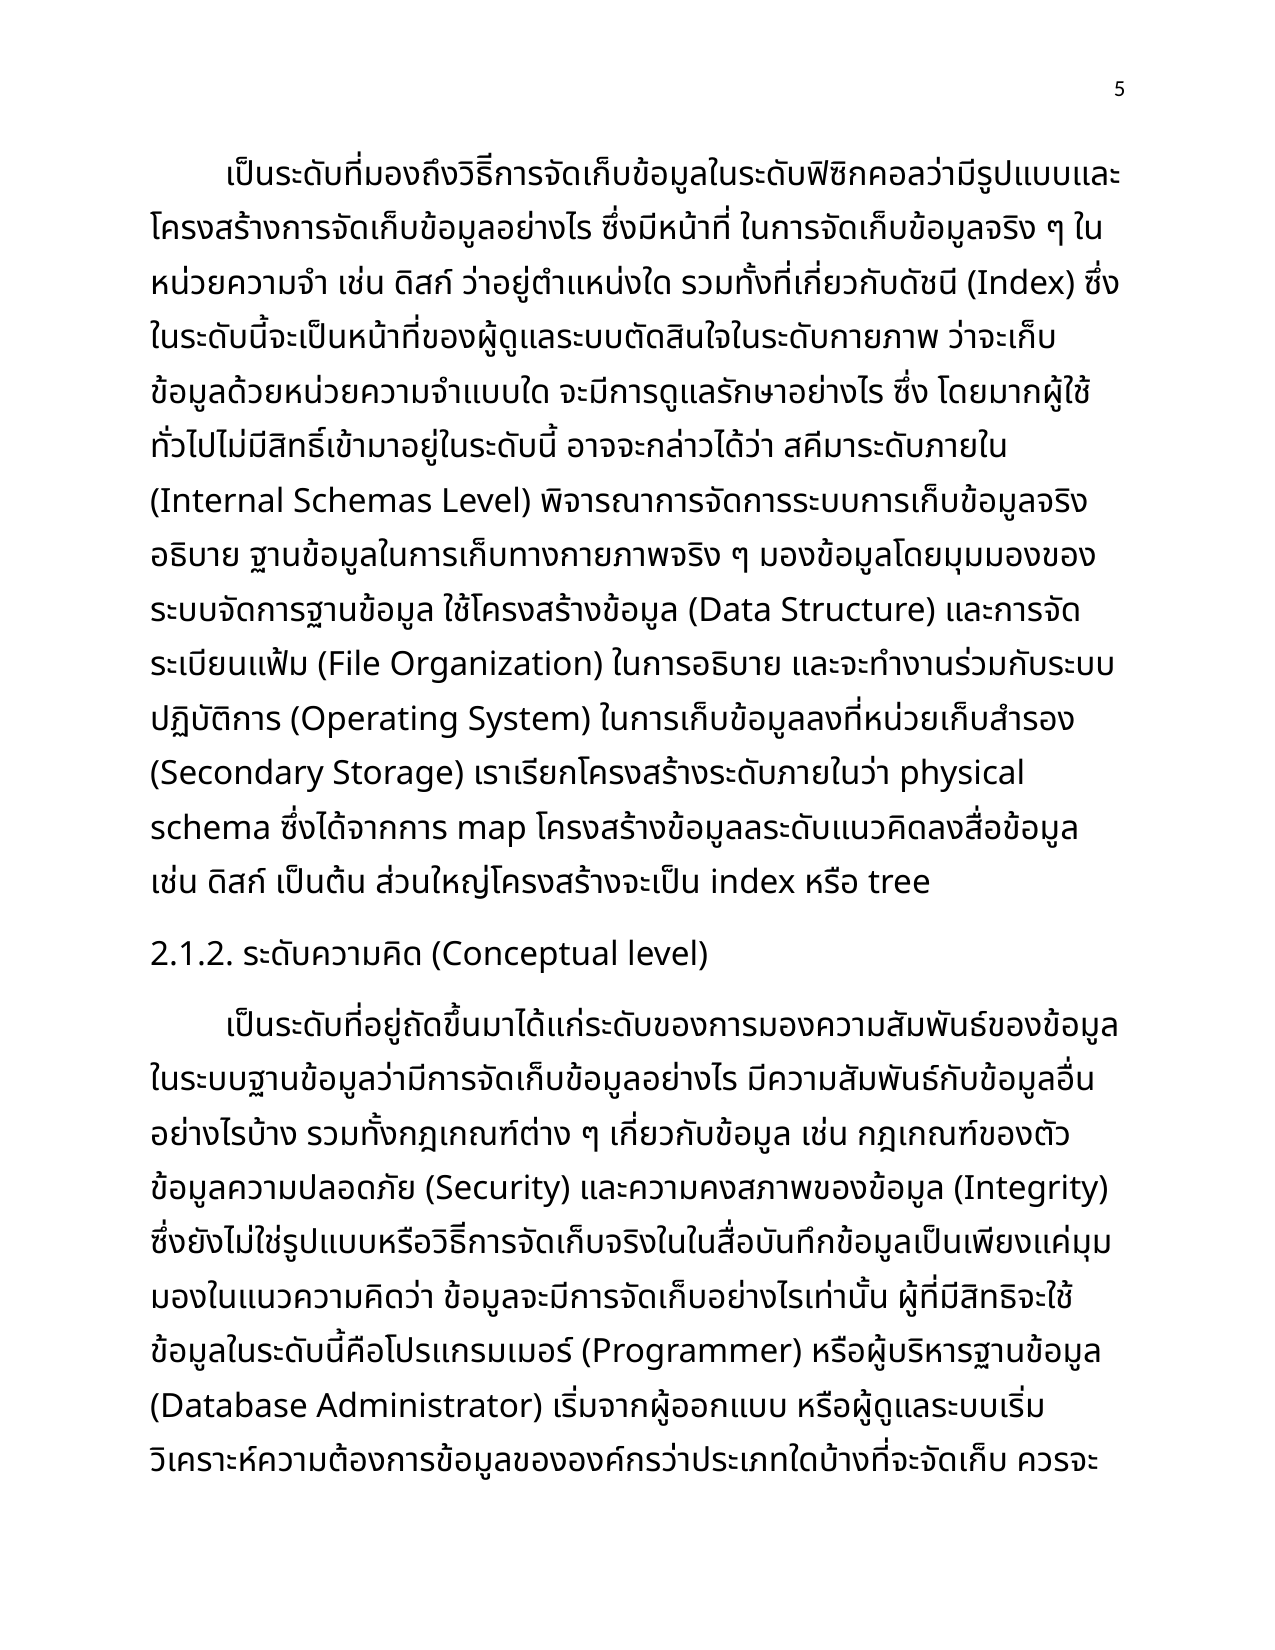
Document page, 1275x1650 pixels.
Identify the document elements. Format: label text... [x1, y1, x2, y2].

text เป็นระดับที่มองถึงวิธิีการจัดเก็บข้อมูลในระดับฟิซิกคอลว่ามีรูปแบบและโครงสร้างการจัดเก็บข้อมูลอย่างไร ซึ่งมีหน้าที่ ในการจัดเก็บข้อมูลจริง ๆ ในหน่วยความจำ เช่น ดิสก์ ว่าอยู่ตำแหน่งใด รวมทั้งที่เกี่ยวกับดัชนี (Index) ซึ่งในระดับนี้จะเป็นหน้าที่ของผู้ดูแลระบบตัดสินใจในระดับกายภาพ ว่าจะเก็บข้อมูลด้วยหน่วยความจำแบบใด จะมีการดูแลรักษาอย่างไร ซึ่ง โดยมากผู้ใช้ทั่วไปไม่มีสิทธิ์เข้ามาอยู่ในระดับนี้ อาจจะกล่าวได้ว่า สคีมาระดับภายใน (Internal Schemas Level) พิจารณาการจัดการระบบการเก็บข้อมูลจริง อธิบาย ฐานข้อมูลในการเก็บทางกายภาพจริง ๆ มองข้อมูลโดยมุมมองของระบบจัดการฐานข้อมูล ใช้โครงสร้างข้อมูล (Data Structure) และการจัดระเบียนแฟ้ม (File Organization) ในการอธิบาย และจะทำงานร่วมกับระบบปฏิบัติการ (Operating System) ในการเก็บข้อมูลลงที่หน่วยเก็บสำรอง (Secondary Storage) เราเรียกโครงสร้างระดับภายในว่า physical schema ซึ่งได้จากการ map โครงสร้างข้อมูลลระดับแนวคิดลงสื่อข้อมูล เช่น ดิสก์ เป็นต้น ส่วนใหญ่โครงสร้างจะเป็น index หรือ tree [150, 150, 1125, 909]
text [150, 1001, 1125, 1487]
text 2.1.2. ระดับความคิด (Conceptual level) [150, 929, 1125, 980]
